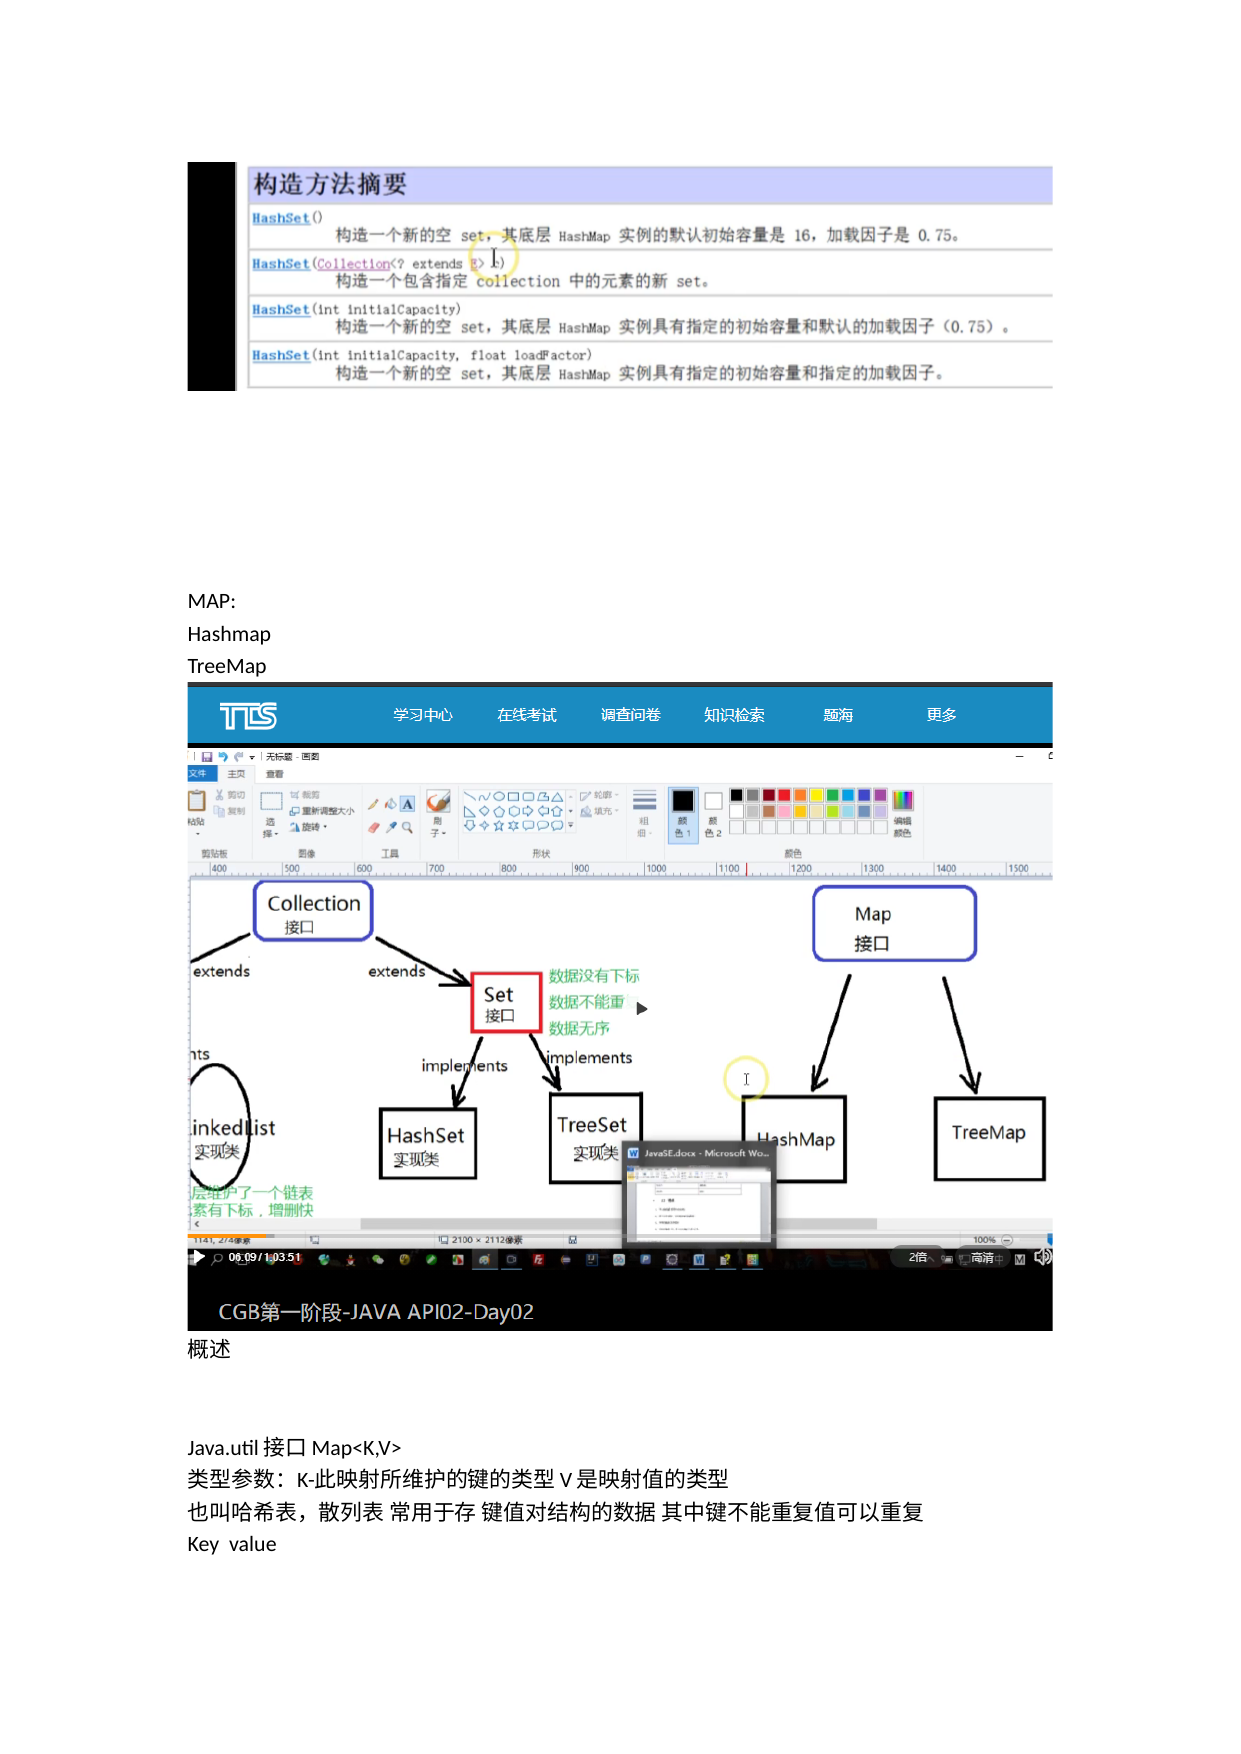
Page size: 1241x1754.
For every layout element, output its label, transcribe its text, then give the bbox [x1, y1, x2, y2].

text 概述 [187, 1332, 1053, 1364]
text Java.util接口Map<K,V> [187, 1429, 1053, 1462]
text 也叫哈希表，散列表 常用于存 键值对结构的数据 其中键不能重复值可以重复 [187, 1494, 1053, 1527]
text 类型参数：K-此映射所维护的键的类型V是映射值的类型 [187, 1462, 1053, 1494]
picture [187, 682, 1053, 1331]
text Key value [187, 1527, 1053, 1559]
text Hashmap [187, 617, 1053, 649]
text MAP: [187, 584, 1053, 617]
text TreeMap [187, 649, 1053, 682]
picture [187, 162, 1053, 391]
